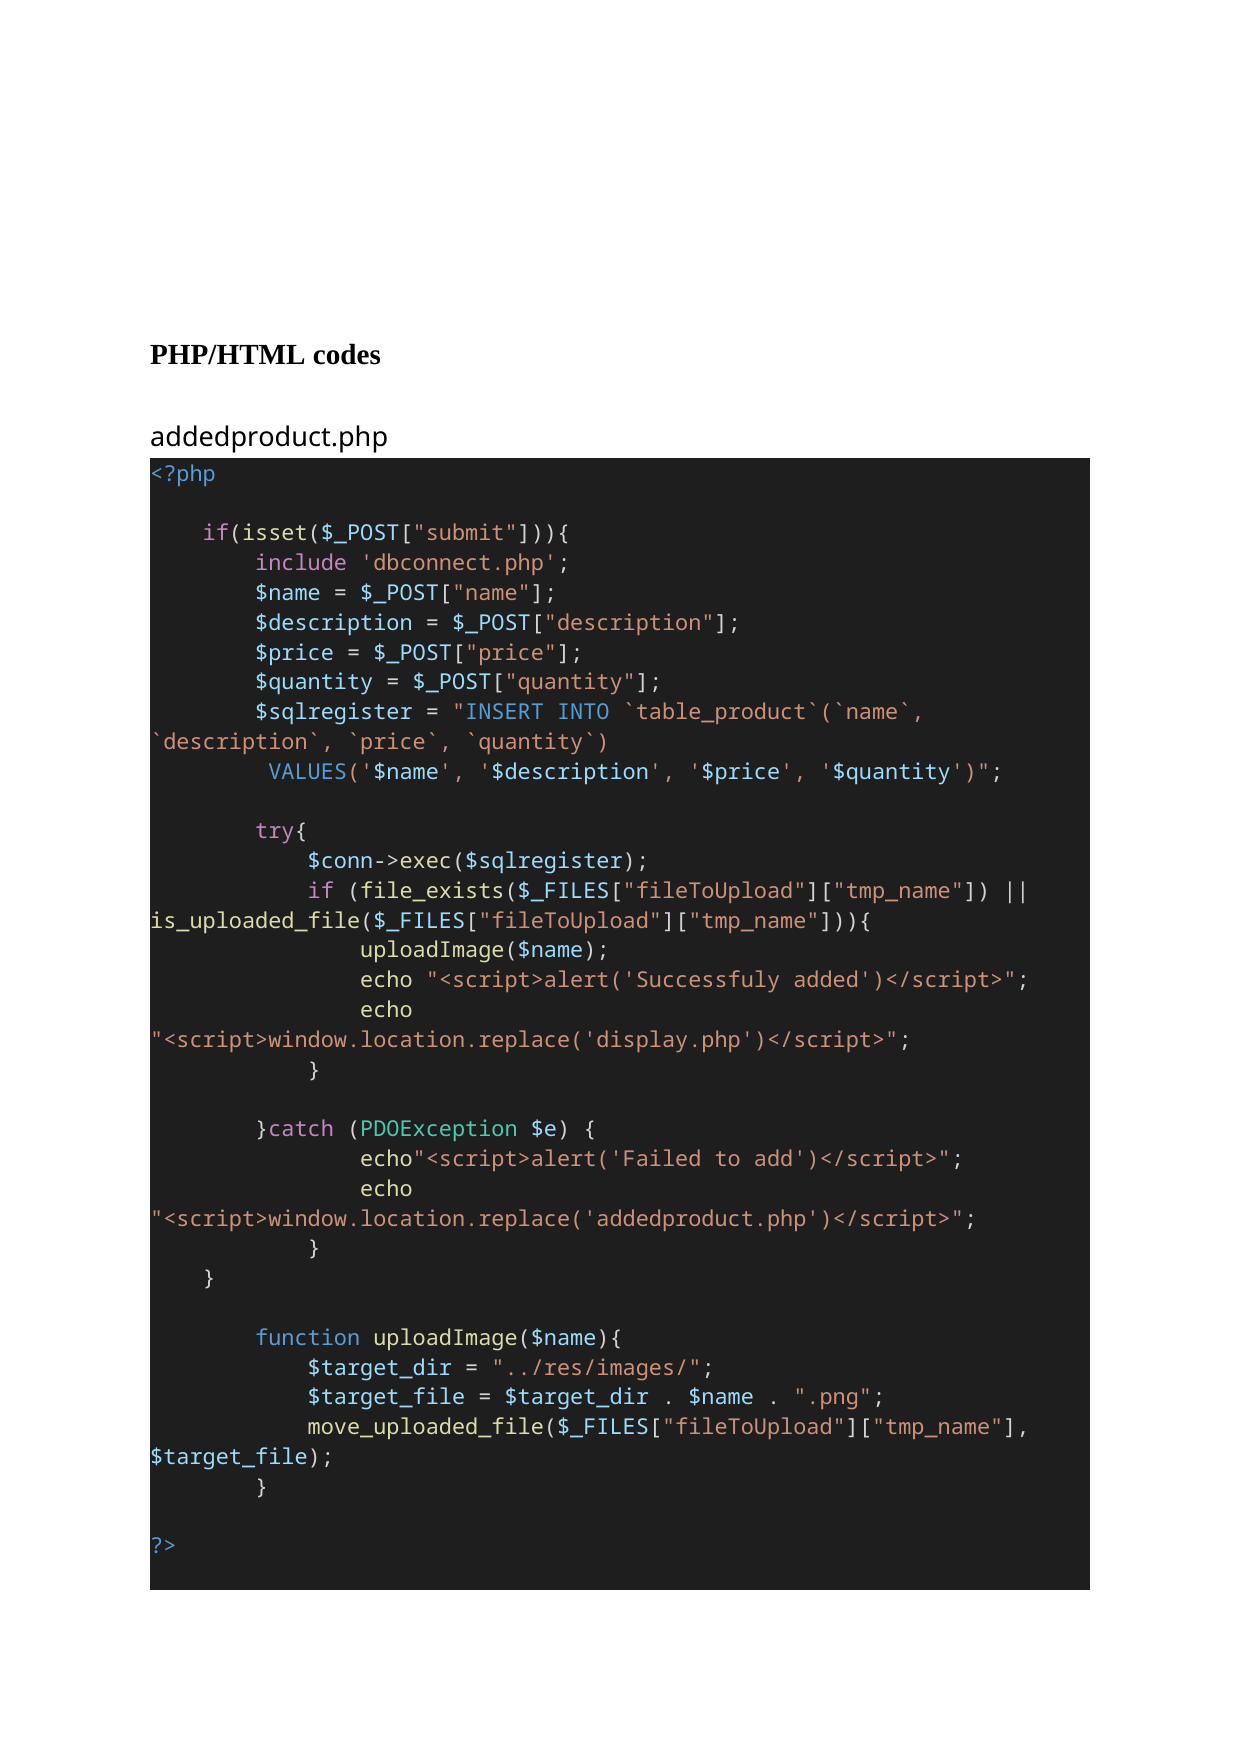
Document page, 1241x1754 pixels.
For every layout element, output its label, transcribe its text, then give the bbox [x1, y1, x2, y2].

text VALUES('$name', '$description', '$price', '$quantity')"; [150, 756, 1090, 785]
text ?> [150, 1530, 1090, 1560]
text } [150, 1262, 1090, 1292]
text uploadImage($name); [150, 934, 1090, 964]
text if (file_exists($_FILES["fileToUpload"]["tmp_name"]) || is_uploaded_file($_FILES["fileToUpload"]["tmp_name"])){ [150, 875, 1090, 934]
text $conn->exec($sqlregister); [150, 845, 1090, 875]
text $quantity = $_POST["quantity"]; [150, 666, 1090, 696]
text $price = $_POST["price"]; [150, 636, 1090, 666]
subtitle addedproduct.php [150, 418, 1090, 455]
text <?php [150, 458, 1090, 487]
text $name = $_POST["name"]; [150, 577, 1090, 607]
text echo "<script>alert('Successfuly added')</script>"; [150, 964, 1090, 994]
text function uploadImage($name){ [150, 1322, 1090, 1351]
text $target_dir = "../res/images/"; [150, 1351, 1090, 1381]
text echo"<script>alert('Failed to add')</script>"; [150, 1143, 1090, 1173]
text }catch (PDOException $e) { [150, 1113, 1090, 1143]
text try{ [150, 815, 1090, 845]
text $sqlregister = "INSERT INTO `table_product`(`name`, `description`, `price`, `quantity`) [150, 696, 1090, 756]
text echo "<script>window.location.replace('display.php')</script>"; [150, 994, 1090, 1053]
subtitle PHP/HTML codes [150, 337, 1090, 371]
text move_uploaded_file($_FILES["fileToUpload"]["tmp_name"], $target_file); [150, 1411, 1090, 1471]
text } [150, 1471, 1090, 1500]
text } [150, 1053, 1090, 1083]
text echo "<script>window.location.replace('addedproduct.php')</script>"; [150, 1173, 1090, 1232]
text $target_file = $target_dir . $name . ".png"; [150, 1381, 1090, 1411]
text if(isset($_POST["submit"])){ [150, 517, 1090, 547]
text $description = $_POST["description"]; [150, 607, 1090, 636]
text include 'dbconnect.php'; [150, 547, 1090, 577]
text } [150, 1232, 1090, 1262]
